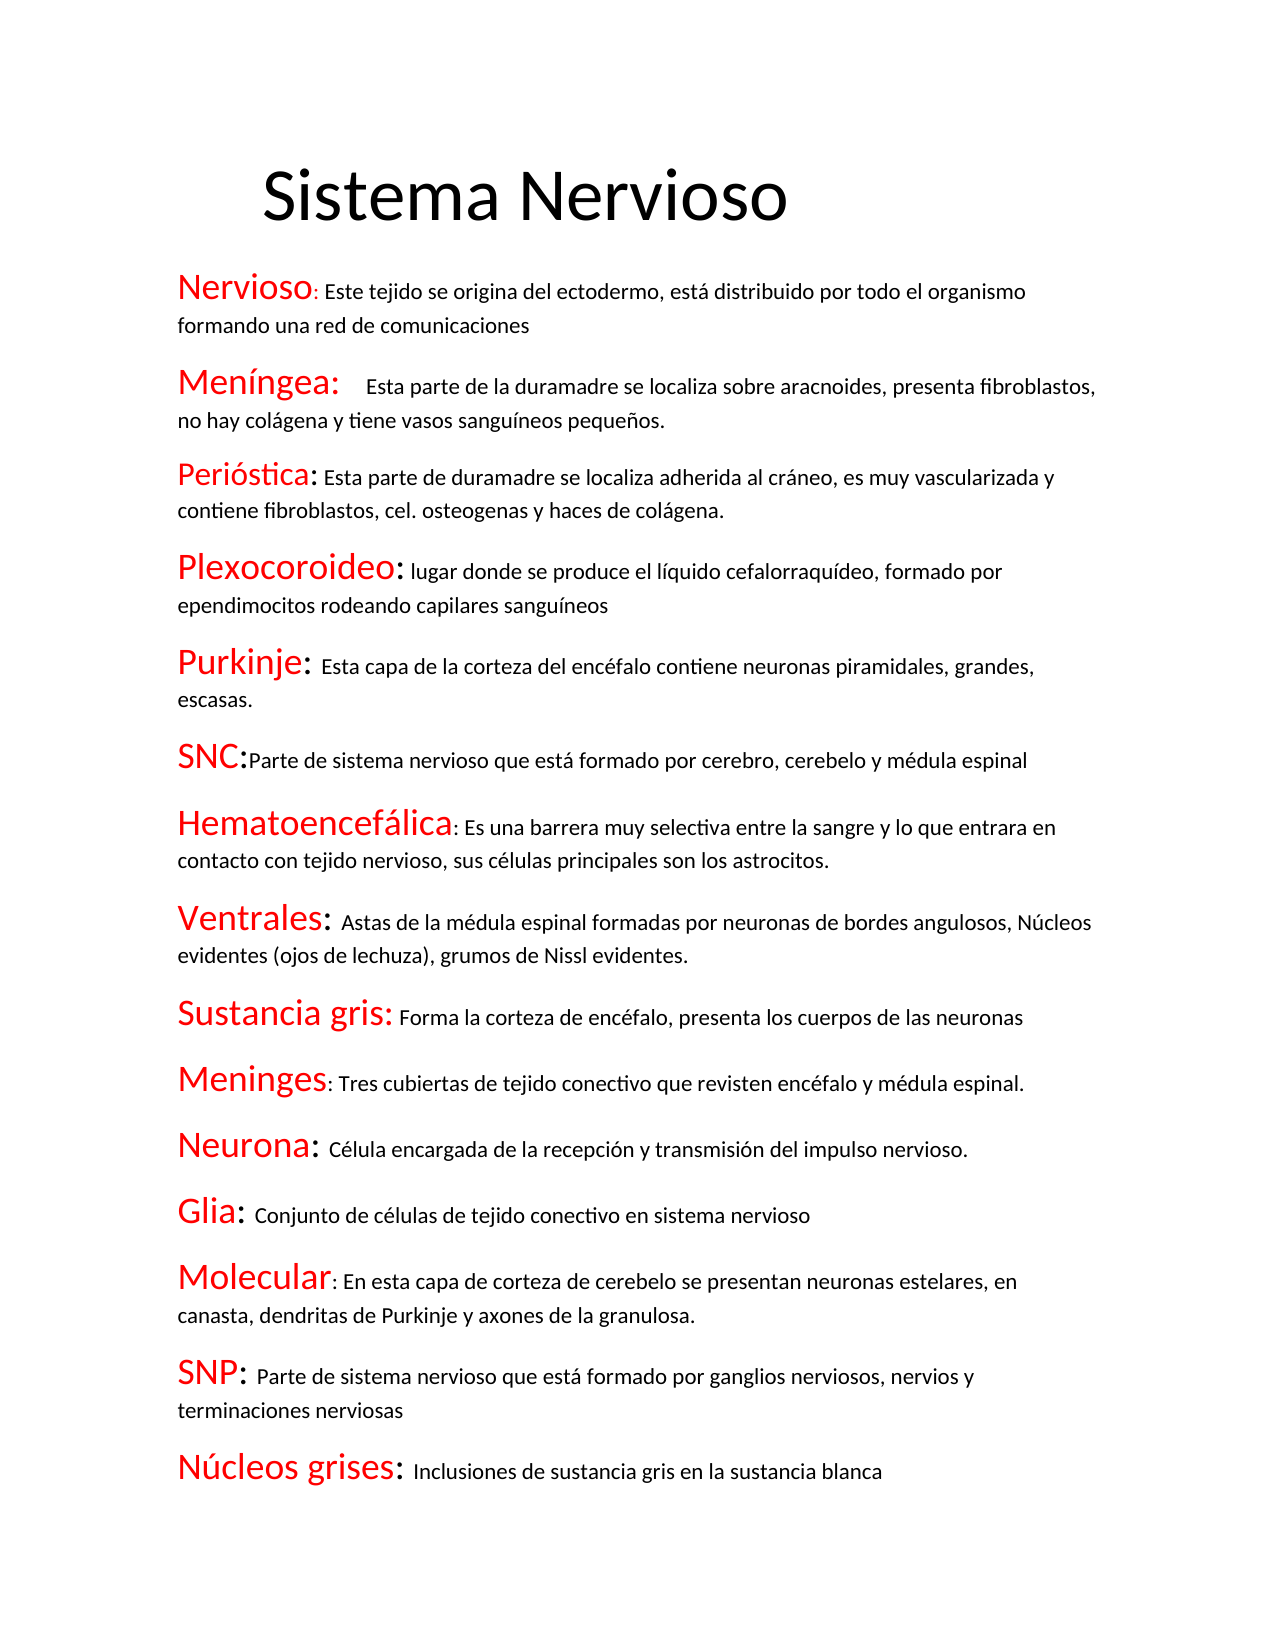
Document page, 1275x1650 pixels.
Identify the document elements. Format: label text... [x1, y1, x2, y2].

text Perióstica: Esta parte de duramadre se localiza adherida al cráneo, es muy vascularizada y contiene fibroblastos, cel. osteogenas y haces de colágena. [177, 453, 1098, 524]
text Neurona: Célula encargada de la recepción y transmisión del impulso nervioso. [177, 1121, 1098, 1167]
text Molecular: En esta capa de corteza de cerebelo se presentan neuronas estelares, en canasta, dendritas de Purkinje y axones de la granulosa. [177, 1253, 1098, 1329]
text Meníngea: Esta parte de la duramadre se localiza sobre aracnoides, presenta fibroblastos, no hay colágena y tiene vasos sanguíneos pequeños. [177, 358, 1098, 434]
text Plexocoroideo: lugar donde se produce el líquido cefalorraquídeo, formado por ependimocitos rodeando capilares sanguíneos [177, 543, 1098, 619]
text Ventrales: Astas de la médula espinal formadas por neuronas de bordes angulosos, Núcleos evidentes (ojos de lechuza), grumos de Nissl evidentes. [177, 893, 1098, 969]
text Glia: Conjunto de células de tejido conectivo en sistema nervioso [177, 1187, 1098, 1233]
text Hematoencefálica: Es una barrera muy selectiva entre la sangre y lo que entrara en contacto con tejido nervioso, sus células principales son los astrocitos. [177, 799, 1098, 875]
text Meninges: Tres cubiertas de tejido conectivo que revisten encéfalo y médula espinal. [177, 1054, 1098, 1100]
text Purkinje: Esta capa de la corteza del encéfalo contiene neuronas piramidales, grandes, escasas. [177, 638, 1098, 714]
text SNC:Parte de sistema nervioso que está formado por cerebro, cerebelo y médula espinal [177, 732, 1098, 778]
text Núcleos grises: Inclusiones de sustancia gris en la sustancia blanca [177, 1443, 1098, 1489]
text Sistema Nervioso [177, 148, 1098, 239]
text SNP: Parte de sistema nervioso que está formado por ganglios nerviosos, nervios y terminaciones nerviosas [177, 1348, 1098, 1424]
text Sustancia gris: Forma la corteza de encéfalo, presenta los cuerpos de las neuronas [177, 988, 1098, 1034]
text Nervioso: Este tejido se origina del ectodermo, está distribuido por todo el organismo formando una red de comunicaciones [177, 263, 1098, 339]
